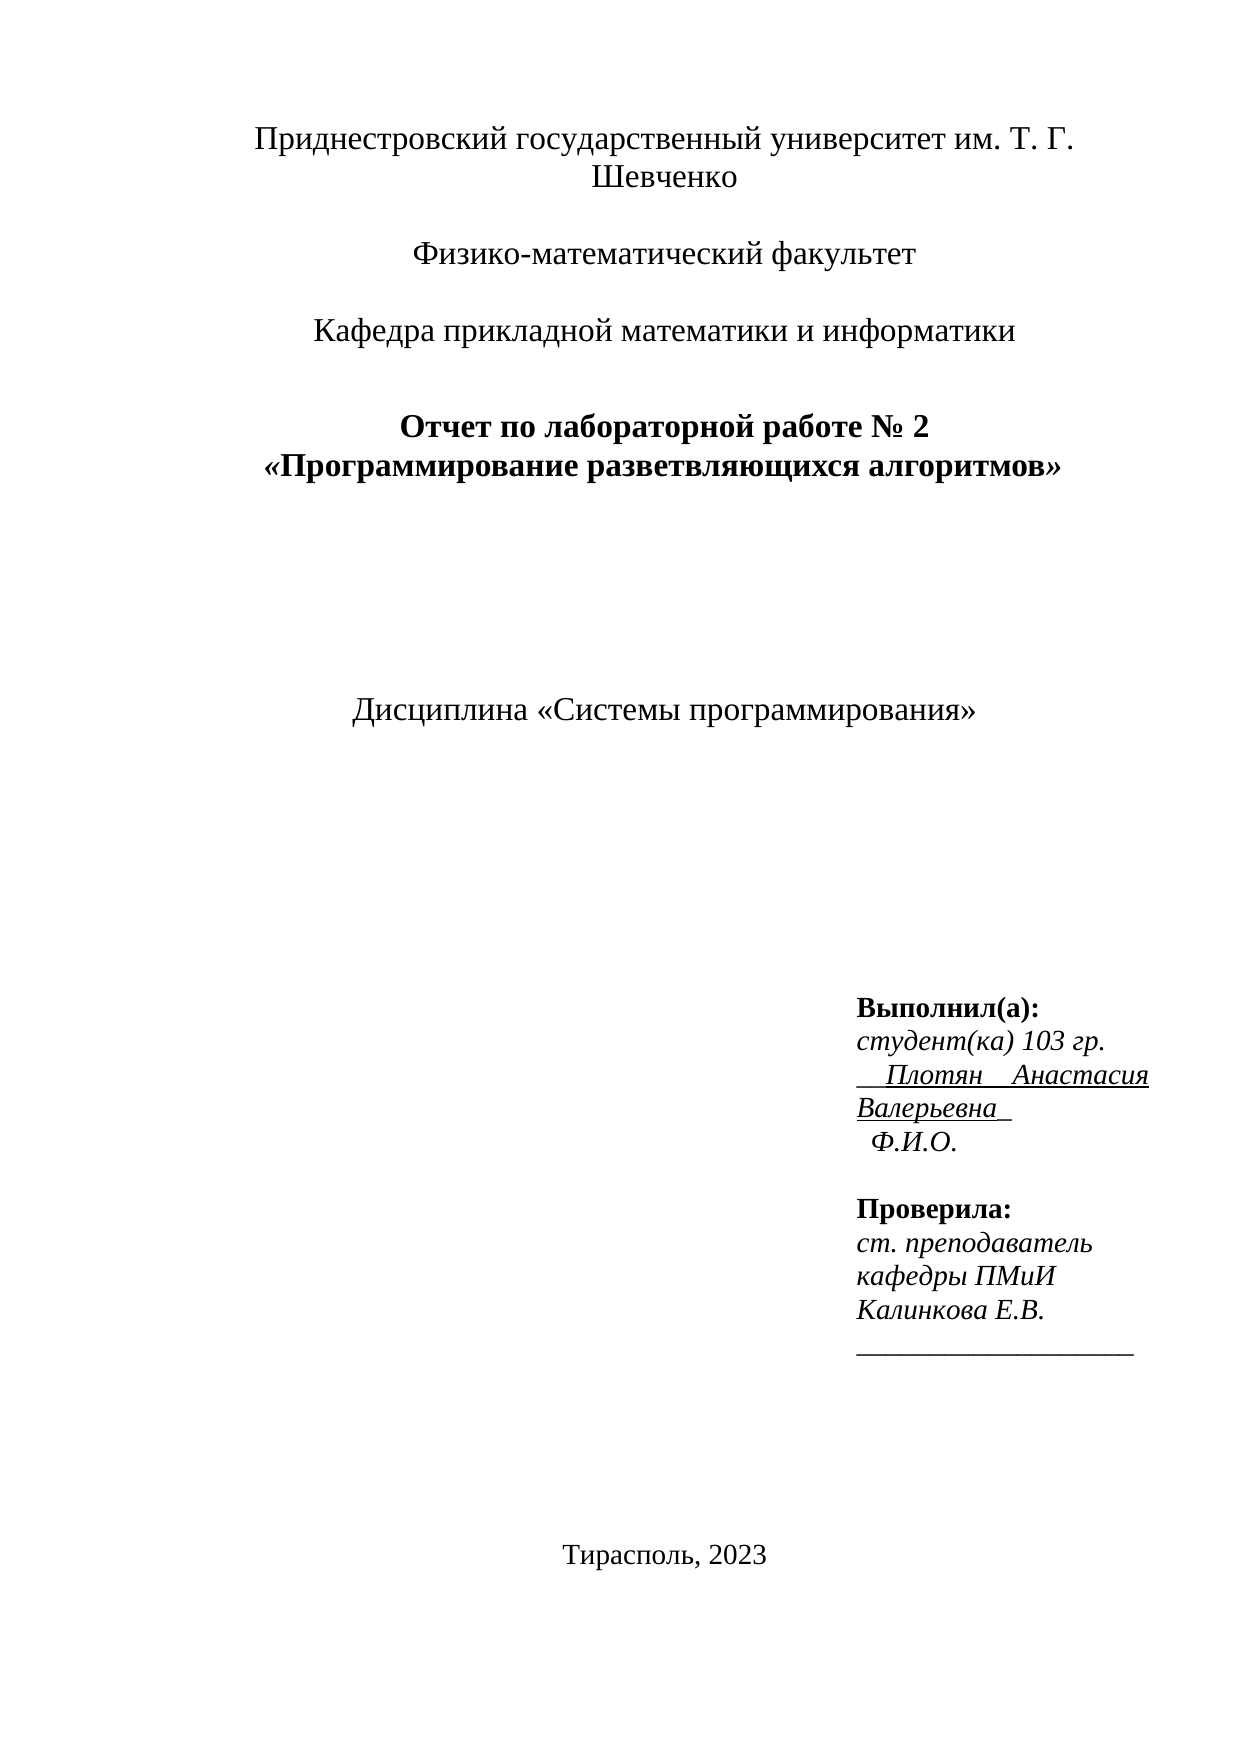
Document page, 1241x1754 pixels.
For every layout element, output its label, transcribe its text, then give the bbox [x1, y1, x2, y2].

text Выполнил(а): [856, 990, 1152, 1023]
text кафедры ПМиИ [856, 1258, 1152, 1292]
text Приднестровский государственный университет им. Т. Г. Шевченко [177, 118, 1152, 195]
text Отчет по лабораторной работе № 2 [177, 407, 1152, 445]
text «Программирование разветвляющихся алгоритмов» [177, 445, 1152, 483]
text студент(ка) 103 гр. [856, 1023, 1152, 1057]
text Проверила: [856, 1191, 1152, 1225]
text Ф.И.О. [856, 1124, 1152, 1158]
text __Плотян Анастасия Валерьевна_ [856, 1057, 1152, 1124]
text Тирасполь, 2023 [177, 1537, 1152, 1571]
text Дисциплина «Системы программирования» [177, 689, 1152, 728]
text Калинкова Е.В. [856, 1292, 1152, 1325]
text ___________________ [856, 1325, 1152, 1359]
text ст. преподаватель [856, 1225, 1152, 1258]
text Физико-математический факультет [177, 233, 1152, 271]
text Кафедра прикладной математики и информатики [177, 310, 1152, 348]
